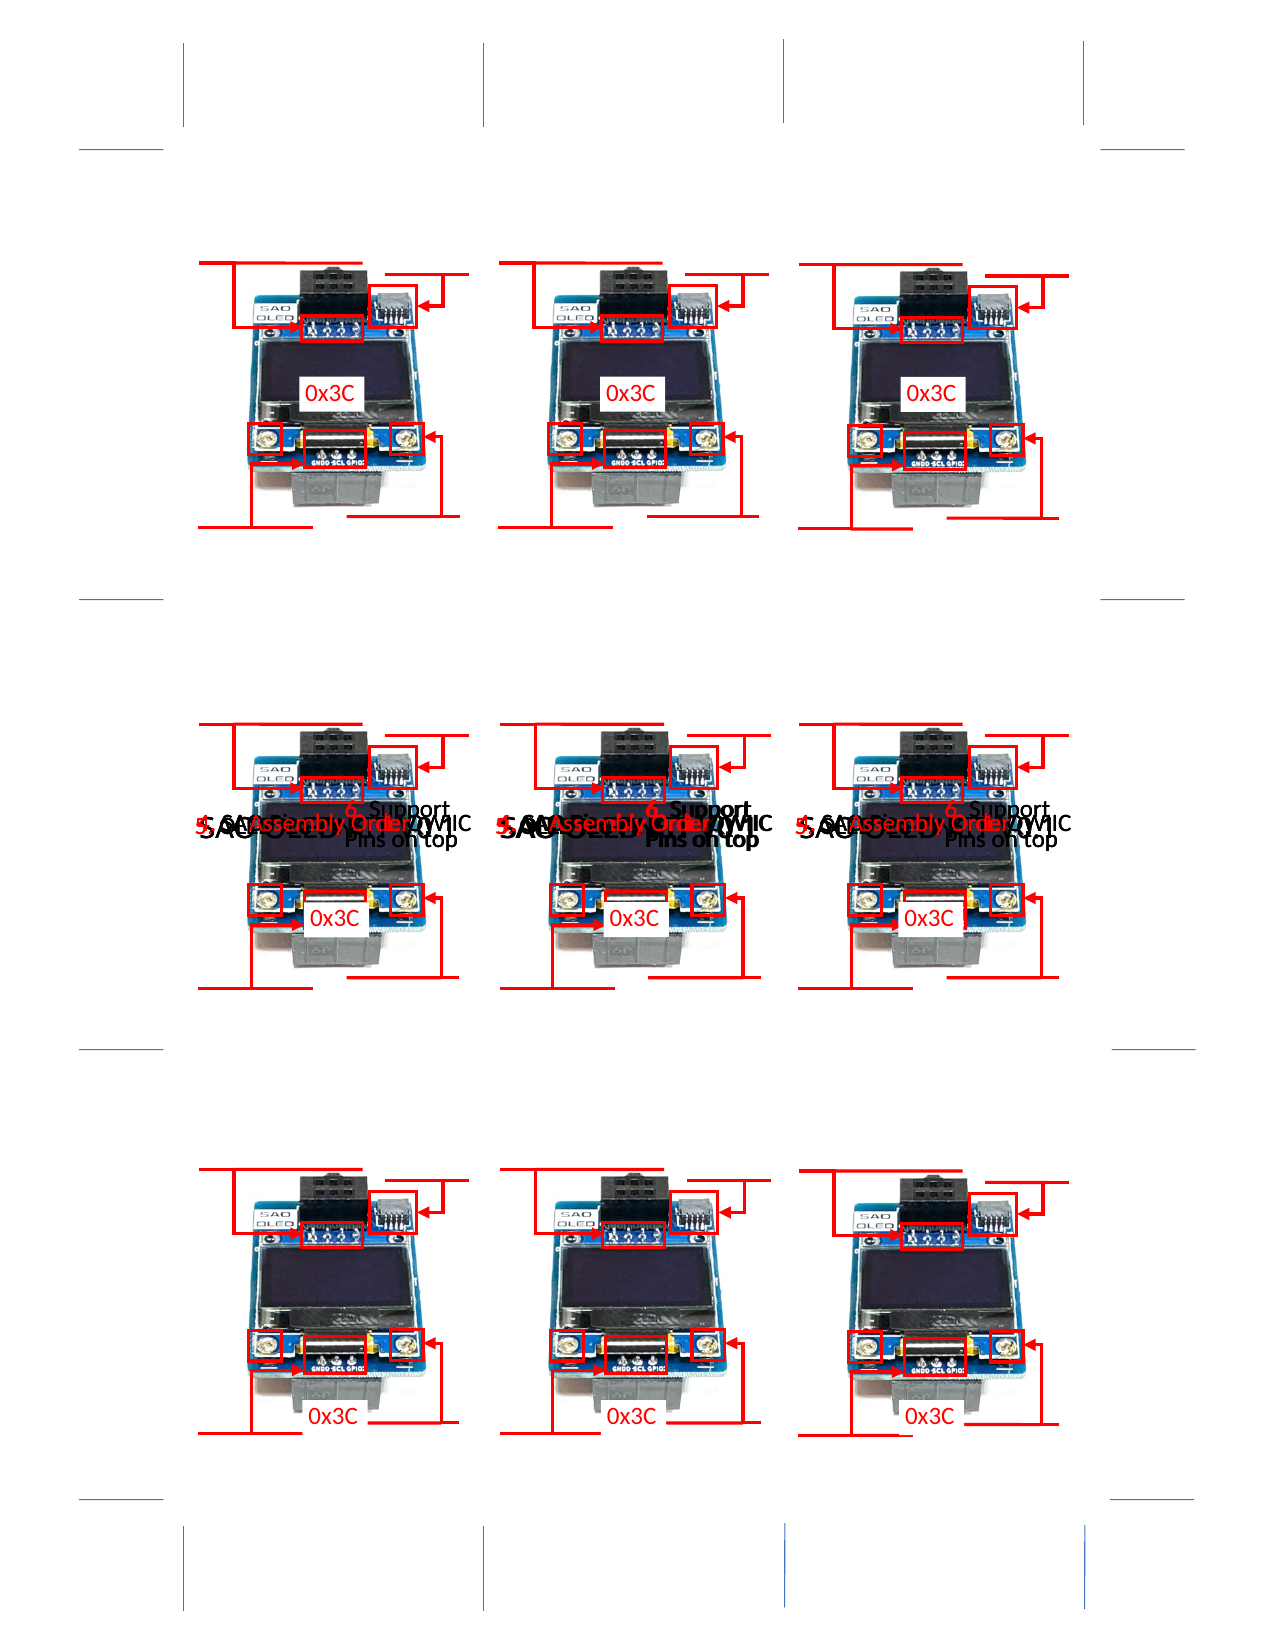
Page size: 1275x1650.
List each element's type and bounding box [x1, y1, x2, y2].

picture [841, 819, 849, 836]
picture [371, 287, 415, 326]
picture [241, 724, 429, 822]
picture [663, 825, 668, 836]
picture [552, 886, 582, 914]
picture [850, 427, 880, 455]
picture [241, 819, 249, 836]
picture [1020, 819, 1028, 836]
picture [903, 779, 961, 801]
picture [694, 886, 723, 914]
picture [412, 817, 419, 829]
picture [997, 807, 1003, 815]
picture [422, 807, 429, 815]
picture [607, 893, 665, 902]
picture [1022, 807, 1029, 815]
picture [692, 425, 721, 453]
picture [841, 1171, 1029, 1420]
picture [671, 287, 715, 326]
picture [603, 318, 661, 339]
picture [1005, 821, 1009, 834]
picture [672, 1193, 716, 1232]
picture [544, 819, 548, 829]
picture [250, 425, 280, 453]
picture [903, 319, 961, 341]
picture [306, 893, 364, 902]
picture [543, 821, 730, 974]
picture [841, 264, 1029, 514]
picture [303, 1224, 361, 1246]
picture [992, 886, 1021, 914]
picture [958, 819, 963, 827]
picture [869, 829, 881, 836]
picture [606, 432, 664, 466]
picture [371, 1193, 415, 1232]
picture [971, 288, 1015, 327]
picture [358, 819, 363, 827]
picture [841, 724, 1029, 822]
picture [543, 829, 549, 836]
picture [607, 1338, 665, 1372]
picture [269, 829, 281, 836]
picture [543, 724, 730, 820]
picture [543, 1169, 730, 1419]
picture [906, 434, 964, 468]
picture [420, 819, 428, 836]
picture [392, 886, 421, 914]
picture [241, 790, 429, 974]
picture [604, 1224, 663, 1246]
picture [571, 831, 581, 836]
picture [392, 1331, 421, 1359]
picture [850, 886, 880, 914]
picture [306, 432, 364, 466]
picture [371, 748, 415, 787]
picture [850, 1333, 880, 1361]
picture [1010, 807, 1016, 815]
picture [1012, 817, 1019, 829]
picture [906, 893, 964, 902]
picture [906, 1340, 964, 1374]
picture [405, 821, 409, 834]
picture [550, 425, 580, 453]
picture [347, 808, 354, 815]
picture [543, 790, 649, 826]
picture [552, 1332, 582, 1359]
picture [672, 748, 716, 787]
picture [323, 820, 332, 836]
picture [694, 1331, 723, 1359]
picture [303, 318, 361, 339]
picture [992, 426, 1021, 454]
picture [397, 807, 403, 815]
picture [250, 886, 280, 914]
picture [624, 826, 632, 836]
picture [903, 1225, 961, 1247]
picture [947, 808, 954, 815]
picture [841, 790, 1029, 974]
picture [541, 263, 729, 512]
picture [250, 1332, 280, 1359]
picture [992, 1333, 1021, 1360]
picture [971, 748, 1015, 787]
picture [604, 779, 663, 801]
picture [241, 1169, 429, 1419]
picture [714, 818, 719, 829]
picture [721, 819, 728, 835]
picture [392, 425, 422, 453]
picture [306, 1338, 364, 1372]
picture [410, 807, 416, 815]
picture [724, 807, 729, 815]
picture [923, 820, 932, 836]
picture [303, 779, 361, 801]
picture [971, 1195, 1015, 1234]
picture [241, 263, 429, 512]
